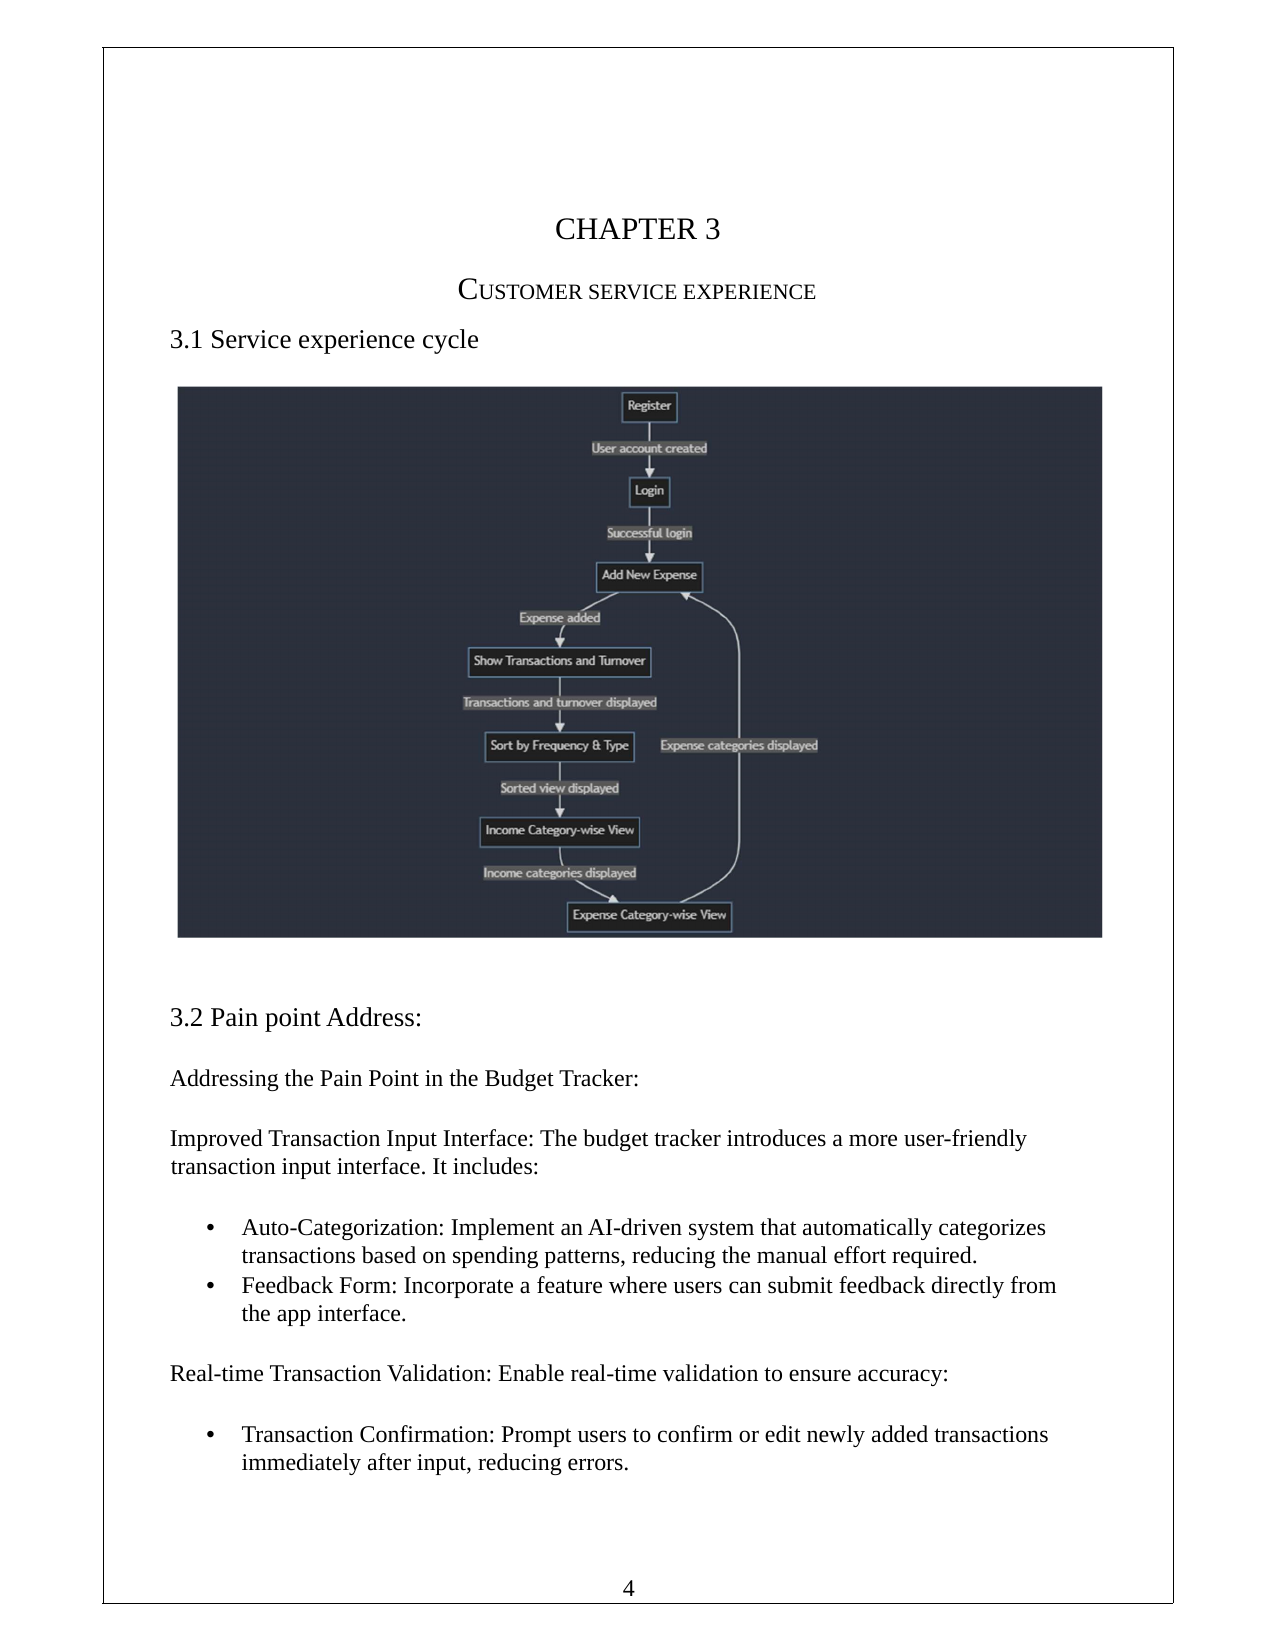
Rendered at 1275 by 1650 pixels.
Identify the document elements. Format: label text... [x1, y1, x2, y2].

text Improved Transaction Input Interface: The budget tracker introduces a more user-friendly transaction input interface. It includes: [169, 1124, 1093, 1180]
text CHAPTER 3 [424, 210, 851, 246]
picture [177, 386, 1103, 938]
text Addressing the Pain Point in the Budget Tracker: [169, 1064, 1093, 1092]
list Auto-Categorization: Implement an AI-driven system that automatically categorizes transactions based on spending patterns, reducing the manual effort required. [206, 1213, 1093, 1269]
text 3.2 Pain point Address: [169, 1001, 1111, 1032]
list Transaction Confirmation: Prompt users to confirm or edit newly added transactions immediately after input, reducing errors. [206, 1420, 1093, 1476]
text 3.1 Service experience cycle [169, 323, 1111, 354]
text Real-time Transaction Validation: Enable real-time validation to ensure accuracy: [169, 1359, 1093, 1387]
list Feedback Form: Incorporate a feature where users can submit feedback directly from the app interface. [206, 1271, 1093, 1327]
subtitle CUSTOMER SERVICE EXPERIENCE [171, 270, 1103, 306]
